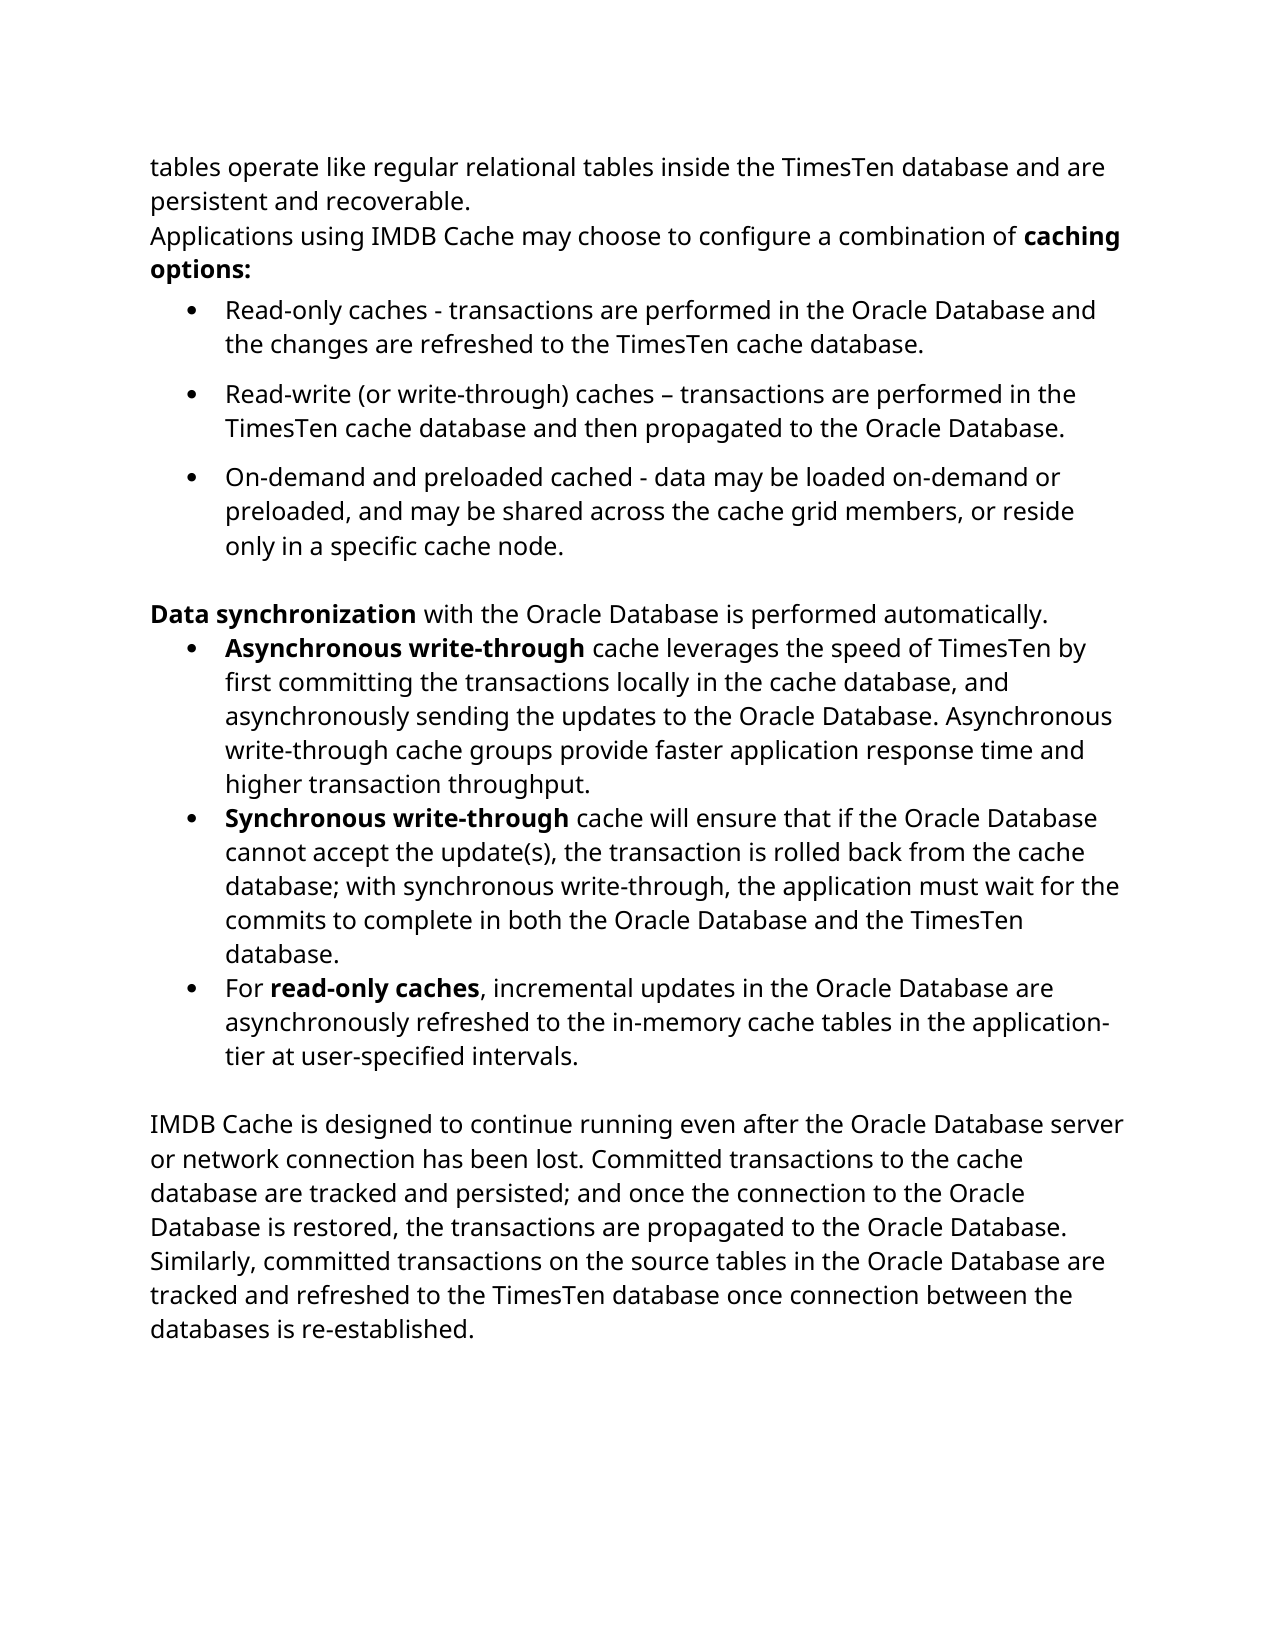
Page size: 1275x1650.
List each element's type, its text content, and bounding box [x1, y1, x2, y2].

text Applications using IMDB Cache may choose to configure a combination of caching options: [150, 218, 1125, 286]
text Data synchronization with the Oracle Database is performed automatically. [150, 596, 1125, 630]
list Read-only caches - transactions are performed in the Oracle Database and the changes are refreshed to the TimesTen cache database. [187, 292, 1125, 361]
list On-demand and preloaded cached - data may be loaded on-demand or preloaded, and may be shared across the cache grid members, or reside only in a specific cache node. [187, 460, 1125, 562]
list Synchronous write-through cache will ensure that if the Oracle Database cannot accept the update(s), the transaction is rolled back from the cache database; with synchronous write-through, the application must wait for the commits to complete in both the Oracle Database and the TimesTen database. [187, 801, 1125, 971]
text IMDB Cache is designed to continue running even after the Oracle Database server or network connection has been lost. Committed transactions to the cache database are tracked and persisted; and once the connection to the Oracle Database is restored, the transactions are propagated to the Oracle Database. Similarly, committed transactions on the source tables in the Oracle Database are tracked and refreshed to the TimesTen database once connection between the databases is re-established. [150, 1107, 1125, 1346]
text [150, 150, 1125, 218]
list For read-only caches, incremental updates in the Oracle Database are asynchronously refreshed to the in-memory cache tables in the application-tier at user-specified intervals. [187, 971, 1125, 1073]
list Read-write (or write-through) caches – transactions are performed in the TimesTen cache database and then propagated to the Oracle Database. [187, 376, 1125, 444]
list Asynchronous write-through cache leverages the speed of TimesTen by first committing the transactions locally in the cache database, and asynchronously sending the updates to the Oracle Database. Asynchronous write-through cache groups provide faster application response time and higher transaction throughput. [187, 630, 1125, 801]
